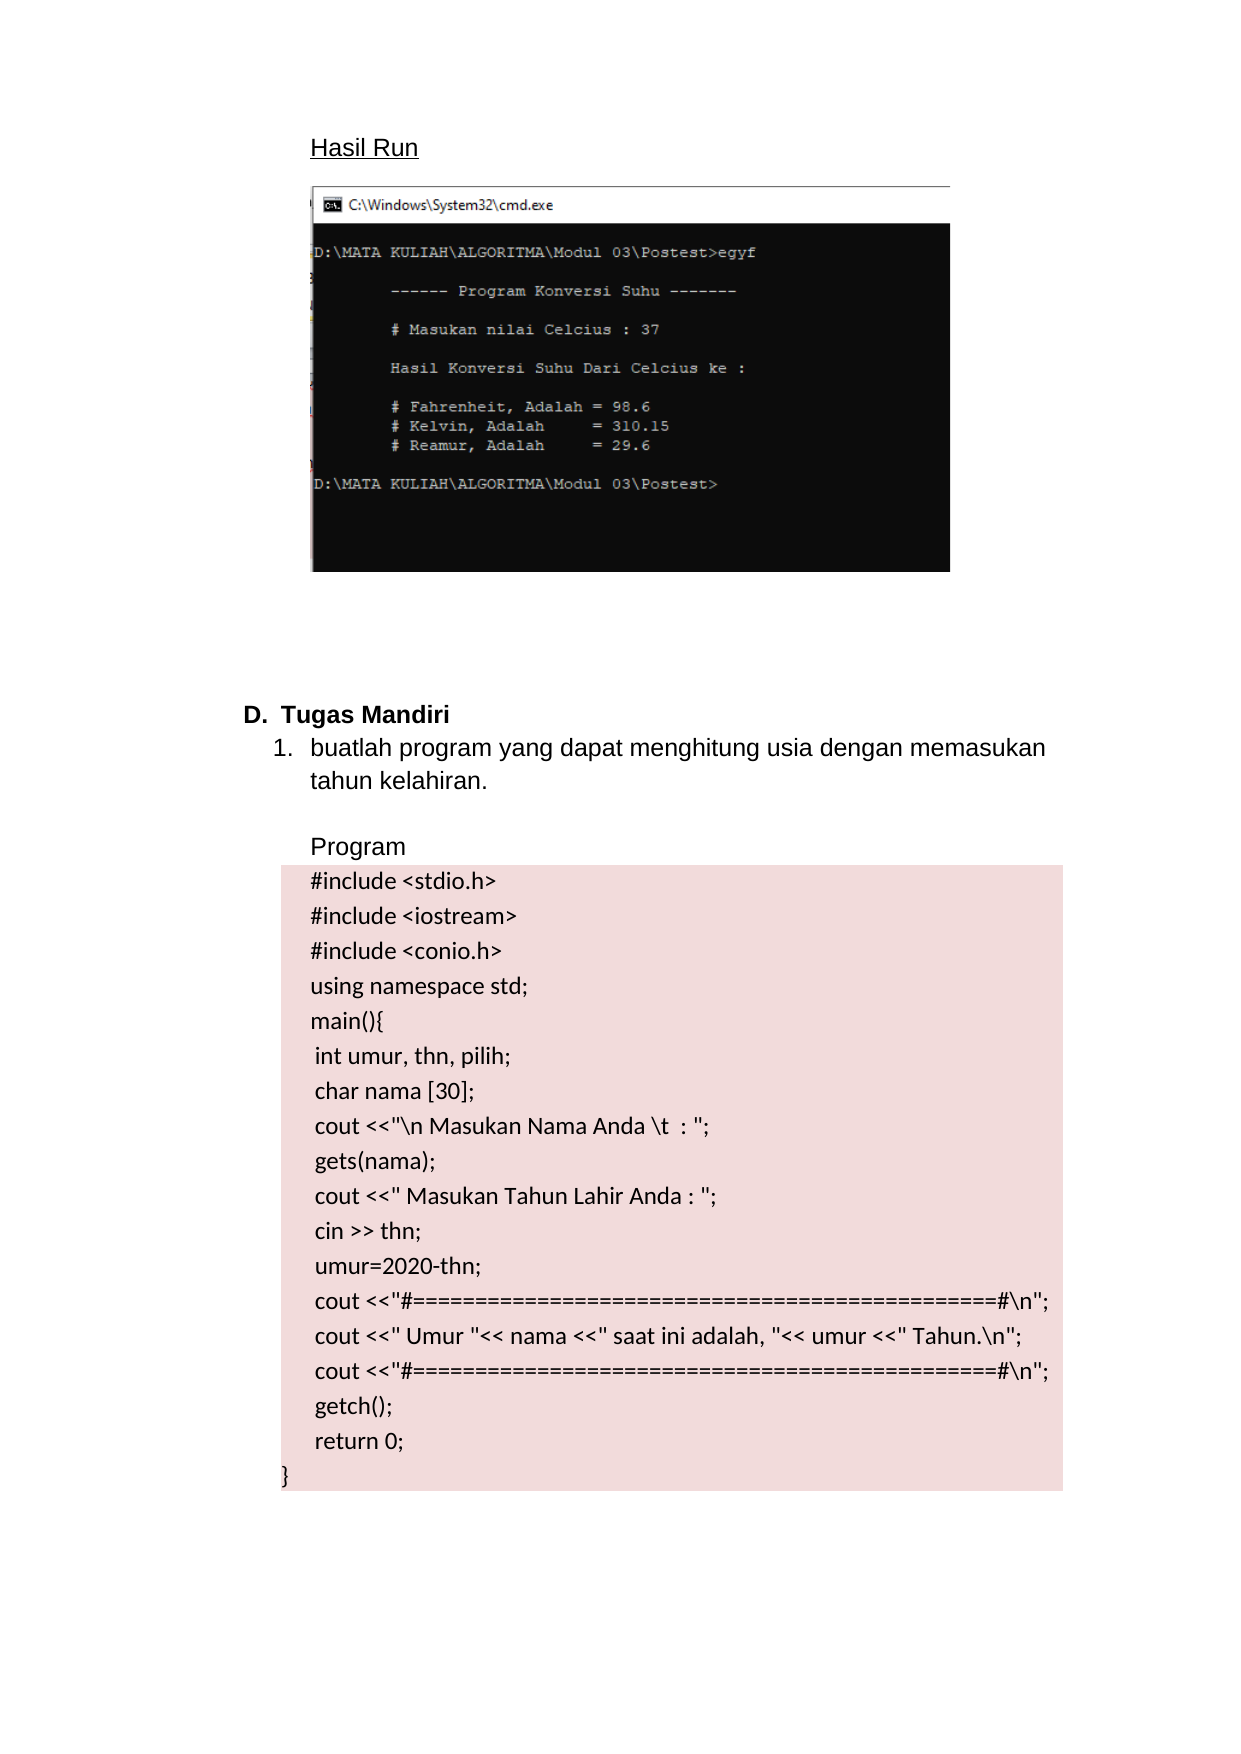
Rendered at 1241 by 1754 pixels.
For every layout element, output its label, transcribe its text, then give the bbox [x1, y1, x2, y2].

list cout <<" Umur "<< nama <<" saat ini adalah, "<< umur <<" Tahun.\n"; [281, 1320, 1063, 1351]
list cout <<" Masukan Tahun Lahir Anda : "; [281, 1180, 1063, 1211]
list gets(nama); [281, 1145, 1063, 1176]
text Hasil Run [310, 133, 1063, 162]
list Program [281, 832, 1063, 861]
list using namespace std; [281, 970, 1063, 1001]
picture [310, 186, 951, 572]
list return 0; [281, 1425, 1063, 1456]
list int umur, thn, pilih; [281, 1040, 1063, 1071]
list cin >> thn; [281, 1215, 1063, 1246]
list cout <<"#===============================================#\n"; [281, 1285, 1063, 1316]
list #include <stdio.h> [281, 865, 1063, 896]
list main(){ [281, 1005, 1063, 1036]
list Tugas Mandiri [243, 700, 1063, 729]
list char nama [30]; [281, 1075, 1063, 1106]
list #include <conio.h> [281, 935, 1063, 966]
list cout <<"#===============================================#\n"; [281, 1355, 1063, 1386]
list #include <iostream> [281, 900, 1063, 931]
list buatlah program yang dapat menghitung usia dengan memasukan tahun kelahiran. [273, 733, 1063, 795]
list cout <<"\n Masukan Nama Anda \t : "; [281, 1110, 1063, 1141]
list getch(); [281, 1390, 1063, 1421]
list umur=2020-thn; [281, 1250, 1063, 1281]
list } [281, 1460, 1063, 1491]
